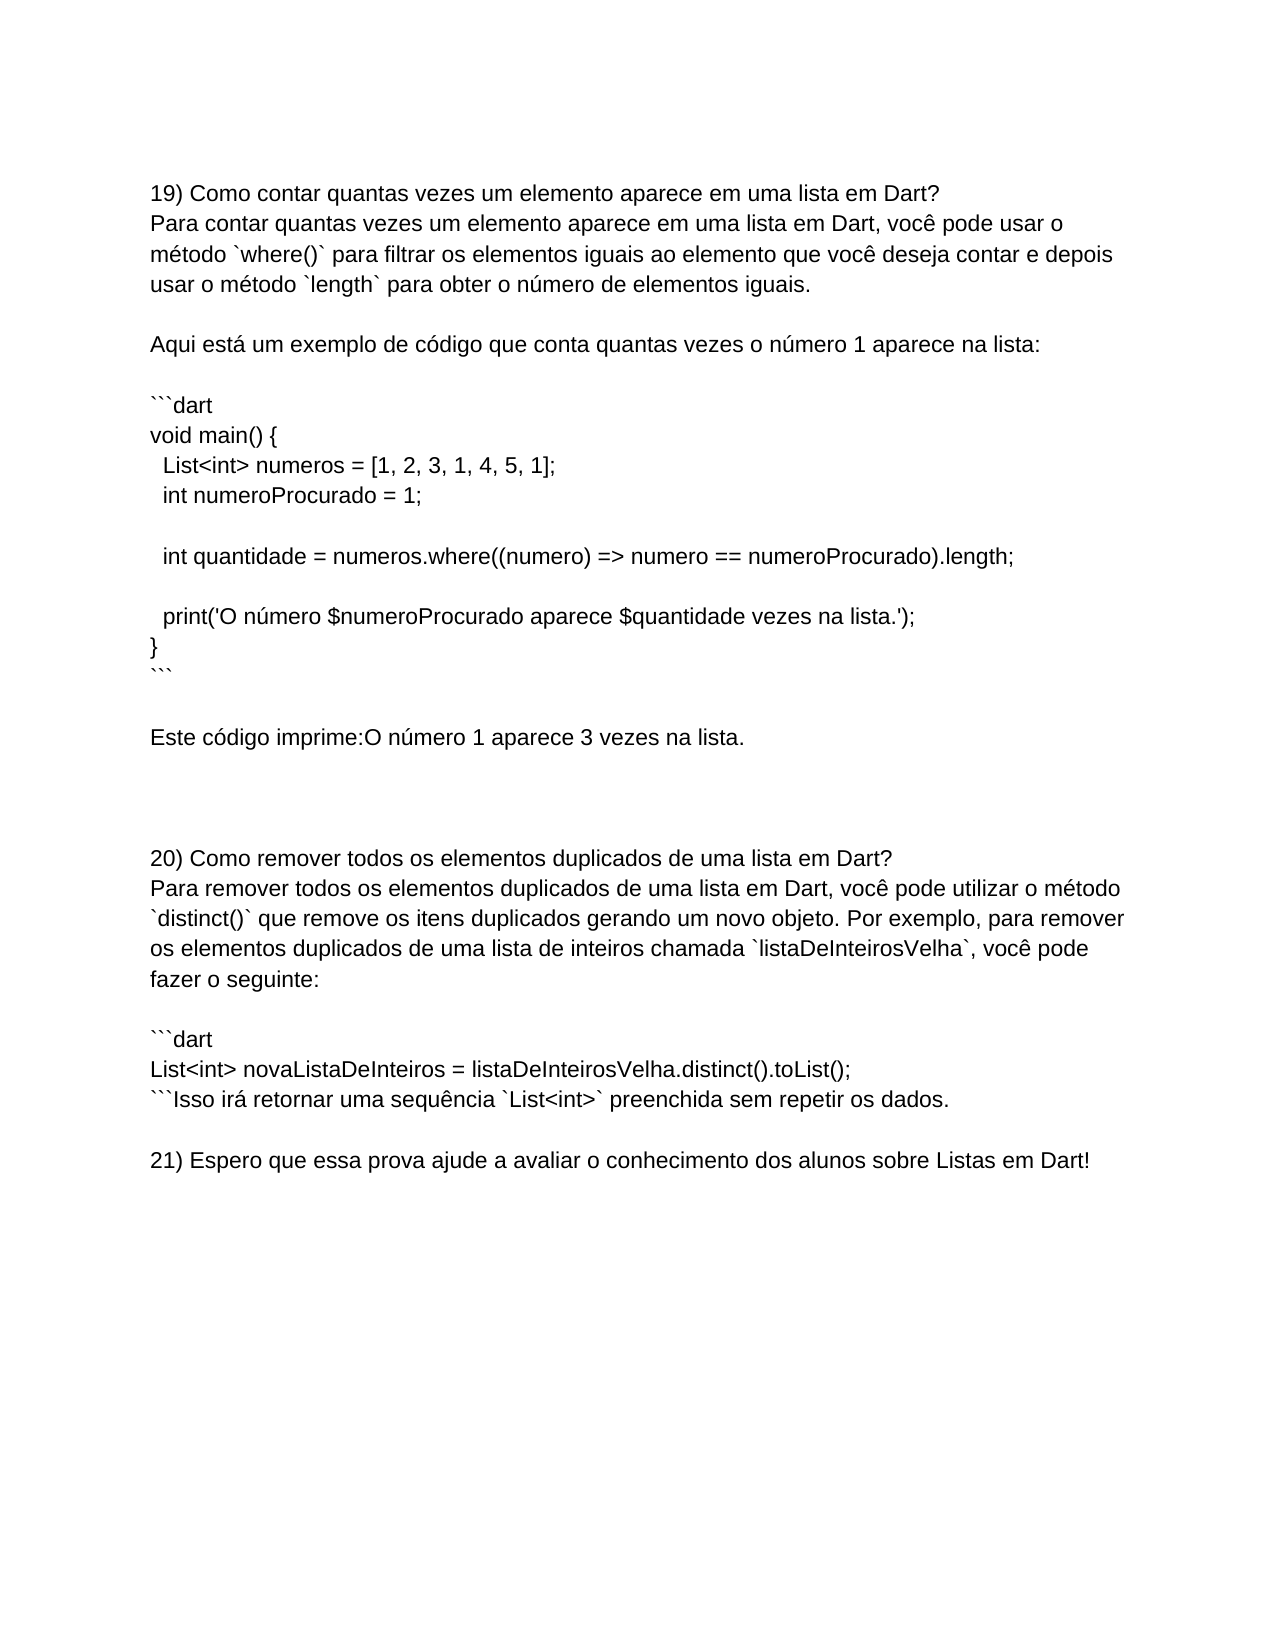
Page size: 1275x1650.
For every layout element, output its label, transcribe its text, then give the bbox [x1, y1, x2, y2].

text ```dart [150, 392, 1125, 418]
text Para contar quantas vezes um elemento aparece em uma lista em Dart, você pode usar o método `where()` para filtrar os elementos iguais ao elemento que você deseja contar e depois usar o método `length` para obter o número de elementos iguais. [150, 210, 1125, 297]
text ```dart [150, 1026, 1125, 1052]
text List<int> numeros = [1, 2, 3, 1, 4, 5, 1]; [150, 452, 1125, 478]
text ```Isso irá retornar uma sequência `List<int>` preenchida sem repetir os dados. [150, 1086, 1125, 1113]
text 20) Como remover todos os elementos duplicados de uma lista em Dart? [150, 845, 1125, 871]
text Para remover todos os elementos duplicados de uma lista em Dart, você pode utilizar o método `distinct()` que remove os itens duplicados gerando um novo objeto. Por exemplo, para remover os elementos duplicados de uma lista de inteiros chamada `listaDeInteirosVelha`, você pode fazer o seguinte: [150, 875, 1125, 992]
text print('O número $numeroProcurado aparece $quantidade vezes na lista.'); [150, 603, 1125, 629]
text } [150, 633, 1125, 660]
text Este código imprime:O número 1 aparece 3 vezes na lista. [150, 724, 1125, 750]
text 19) Como contar quantas vezes um elemento aparece em uma lista em Dart? [150, 180, 1125, 207]
text void main() { [150, 422, 1125, 448]
text int quantidade = numeros.where((numero) => numero == numeroProcurado).length; [150, 543, 1125, 569]
text List<int> novaListaDeInteiros = listaDeInteirosVelha.distinct().toList(); [150, 1056, 1125, 1083]
text Aqui está um exemplo de código que conta quantas vezes o número 1 aparece na lista: [150, 331, 1125, 358]
text int numeroProcurado = 1; [150, 482, 1125, 509]
text 21) Espero que essa prova ajude a avaliar o conhecimento dos alunos sobre Listas em Dart! [150, 1147, 1125, 1173]
text ``` [150, 663, 1125, 690]
